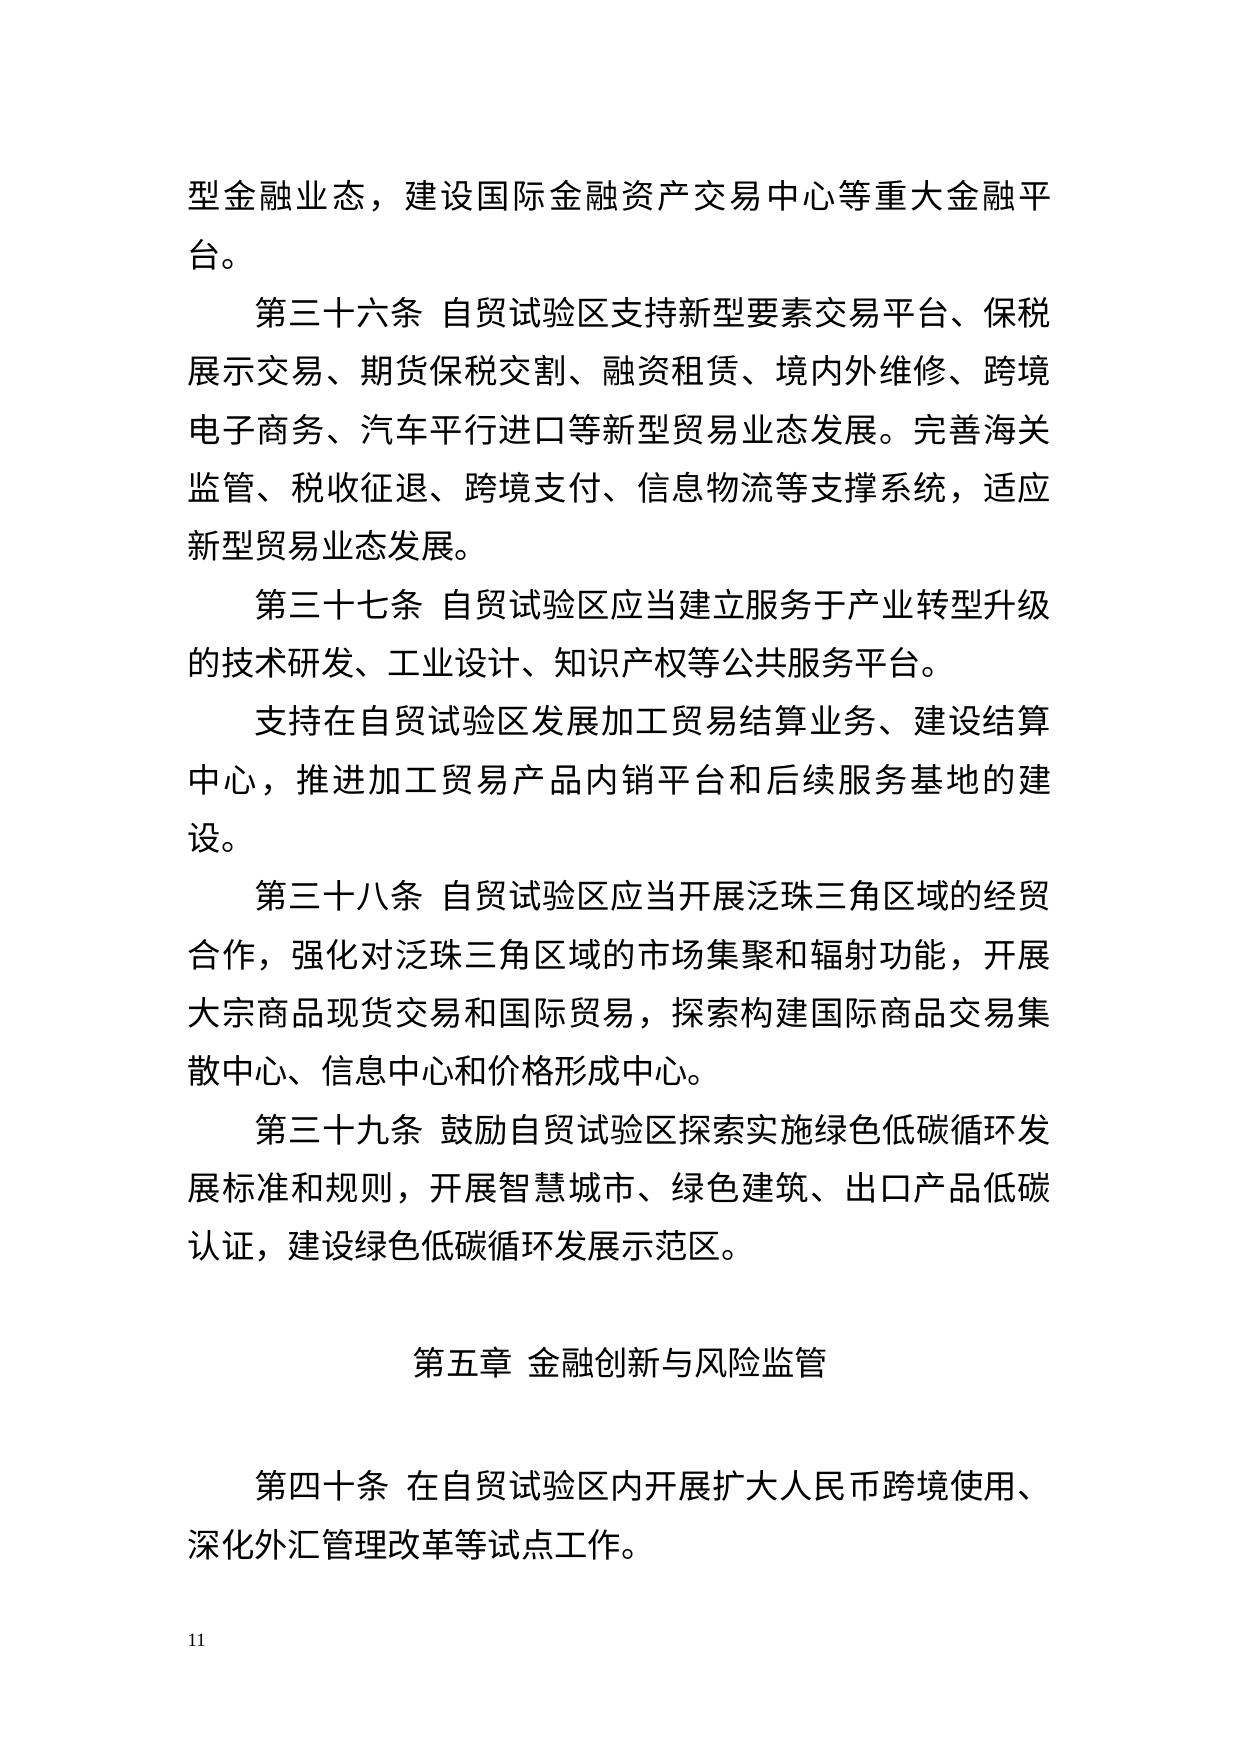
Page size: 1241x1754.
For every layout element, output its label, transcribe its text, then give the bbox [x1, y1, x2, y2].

text 第三十七条 自贸试验区应当建立服务于产业转型升级的技术研发、工业设计、知识产权等公共服务平台。 [187, 570, 1053, 687]
text 第三十八条 自贸试验区应当开展泛珠三角区域的经贸合作，强化对泛珠三角区域的市场集聚和辐射功能，开展大宗商品现货交易和国际贸易，探索构建国际商品交易集散中心、信息中心和价格形成中心。 [187, 862, 1053, 1095]
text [187, 162, 1053, 279]
text 第四十条 在自贸试验区内开展扩大人民币跨境使用、深化外汇管理改革等试点工作。 [187, 1452, 1053, 1569]
text 支持在自贸试验区发展加工贸易结算业务、建设结算中心，推进加工贸易产品内销平台和后续服务基地的建设。 [187, 687, 1053, 862]
text 第三十六条 自贸试验区支持新型要素交易平台、保税展示交易、期货保税交割、融资租赁、境内外维修、跨境电子商务、汽车平行进口等新型贸易业态发展。完善海关监管、税收征退、跨境支付、信息物流等支撑系统，适应新型贸易业态发展。 [187, 279, 1053, 570]
text 第三十九条 鼓励自贸试验区探索实施绿色低碳循环发展标准和规则，开展智慧城市、绿色建筑、出口产品低碳认证，建设绿色低碳循环发展示范区。 [187, 1095, 1053, 1270]
list 第五章 金融创新与风险监管 [187, 1329, 1053, 1387]
